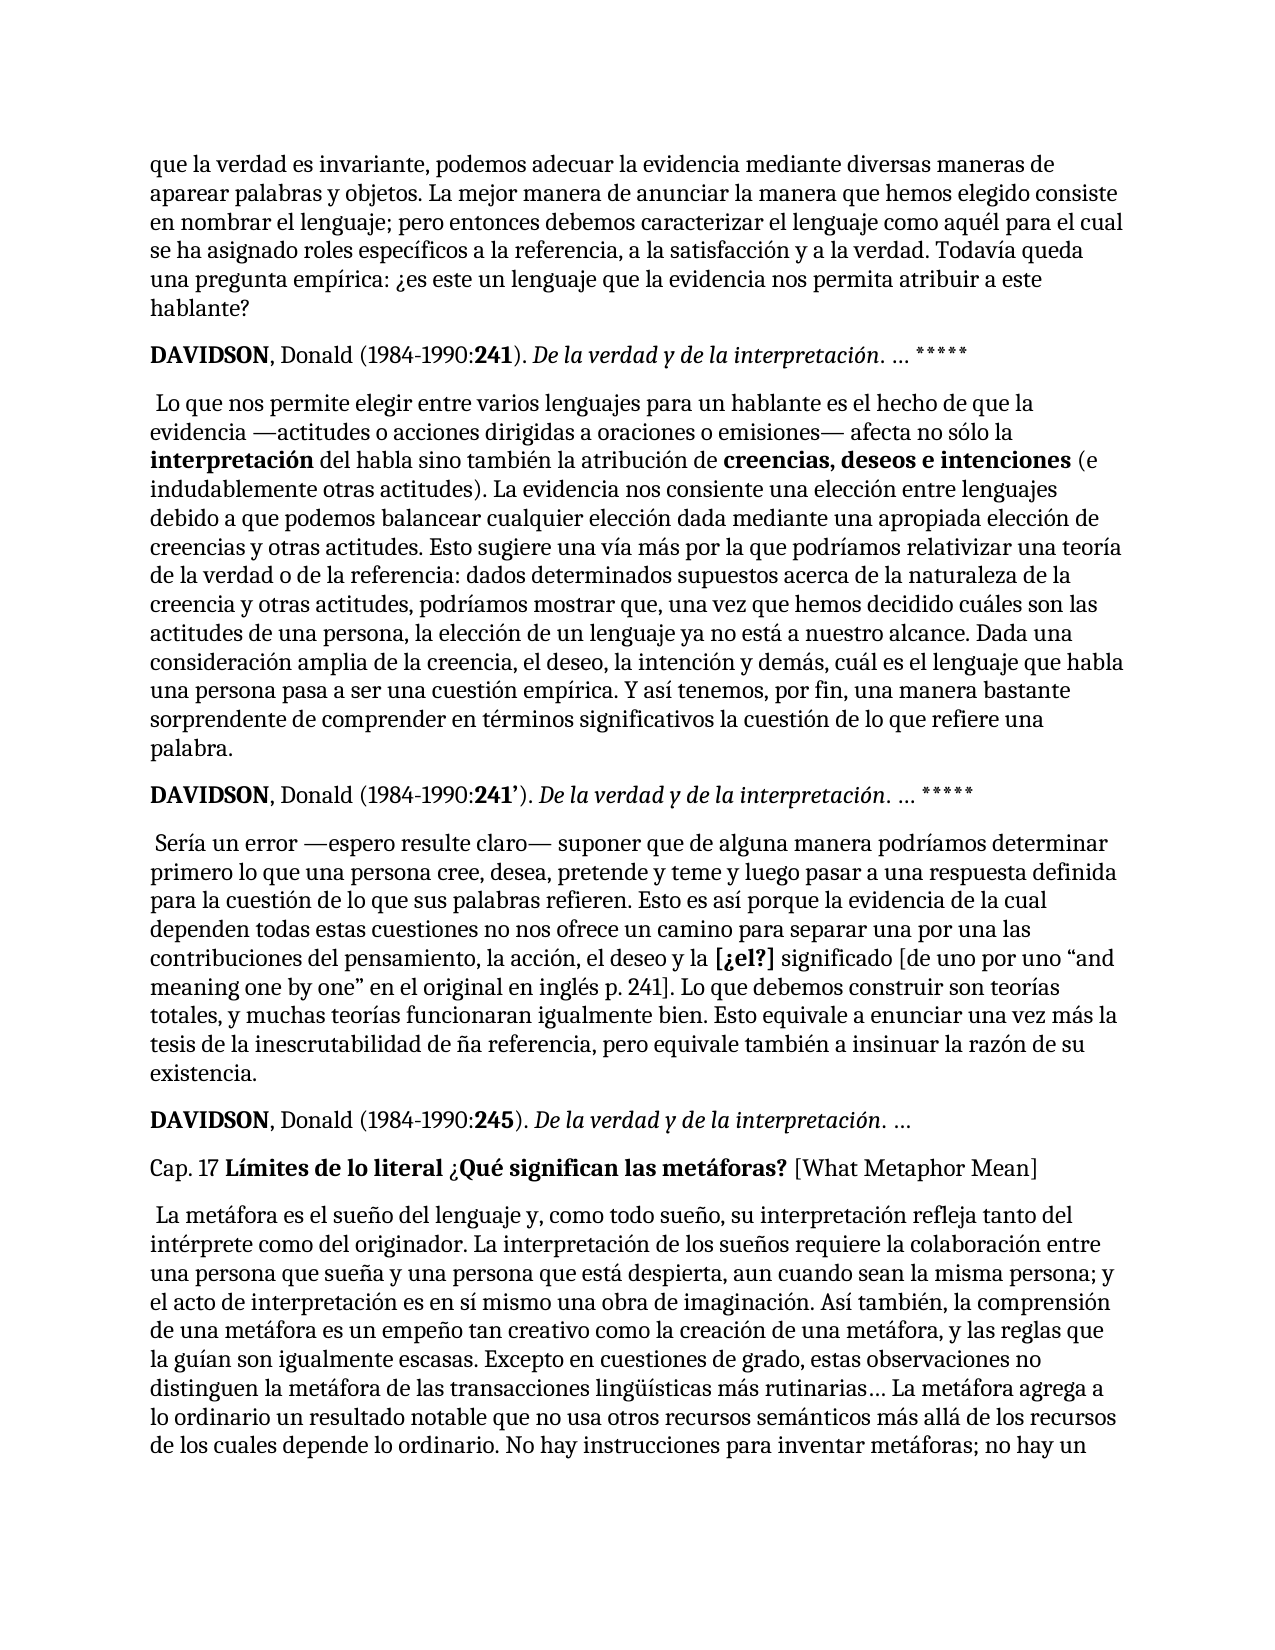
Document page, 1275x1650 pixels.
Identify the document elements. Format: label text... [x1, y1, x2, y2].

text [150, 150, 1125, 322]
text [150, 1201, 1125, 1460]
text Lo que nos permite elegir entre varios lenguajes para un hablante es el hecho de que la evidencia —actitudes o acciones dirigidas a oraciones o emisiones— afecta no sólo la interpretación del habla sino también la atribución de creencias, deseos e intenciones (e indudablemente otras actitudes). La evidencia nos consiente una elección entre lenguajes debido a que podemos balancear cualquier elección dada mediante una apropiada elección de creencias y otras actitudes. Esto sugiere una vía más por la que podríamos relativizar una teoría de la verdad o de la referencia: dados determinados supuestos acerca de la naturaleza de la creencia y otras actitudes, podríamos mostrar que, una vez que hemos decidido cuáles son las actitudes de una persona, la elección de un lenguaje ya no está a nuestro alcance. Dada una consideración amplia de la creencia, el deseo, la intención y demás, cuál es el lenguaje que habla una persona pasa a ser una cuestión empírica. Y así tenemos, por fin, una manera bastante sorprendente de comprender en términos significativos la cuestión de lo que refiere una palabra. [150, 389, 1125, 762]
text DAVIDSON, Donald (1984-1990:245). De la verdad y de la interpretación. … [150, 1106, 1125, 1135]
text Cap. 17 Límites de lo literal ¿Qué significan las metáforas? [What Metaphor Mean] [150, 1154, 1125, 1182]
text DAVIDSON, Donald (1984-1990:241’). De la verdad y de la interpretación. … ***** [150, 781, 1125, 810]
text DAVIDSON, Donald (1984-1990:241). De la verdad y de la interpretación. … ***** [150, 341, 1125, 370]
text Sería un error ―espero resulte claro― suponer que de alguna manera podríamos determinar primero lo que una persona cree, desea, pretende y teme y luego pasar a una respuesta definida para la cuestión de lo que sus palabras refieren. Esto es así porque la evidencia de la cual dependen todas estas cuestiones no nos ofrece un camino para separar una por una las contribuciones del pensamiento, la acción, el deseo y la [¿el?] significado [de uno por uno “and meaning one by one” en el original en inglés p. 241]. Lo que debemos construir son teorías totales, y muchas teorías funcionaran igualmente bien. Esto equivale a enunciar una vez más la tesis de la inescrutabilidad de ña referencia, pero equivale también a insinuar la razón de su existencia. [150, 829, 1125, 1087]
